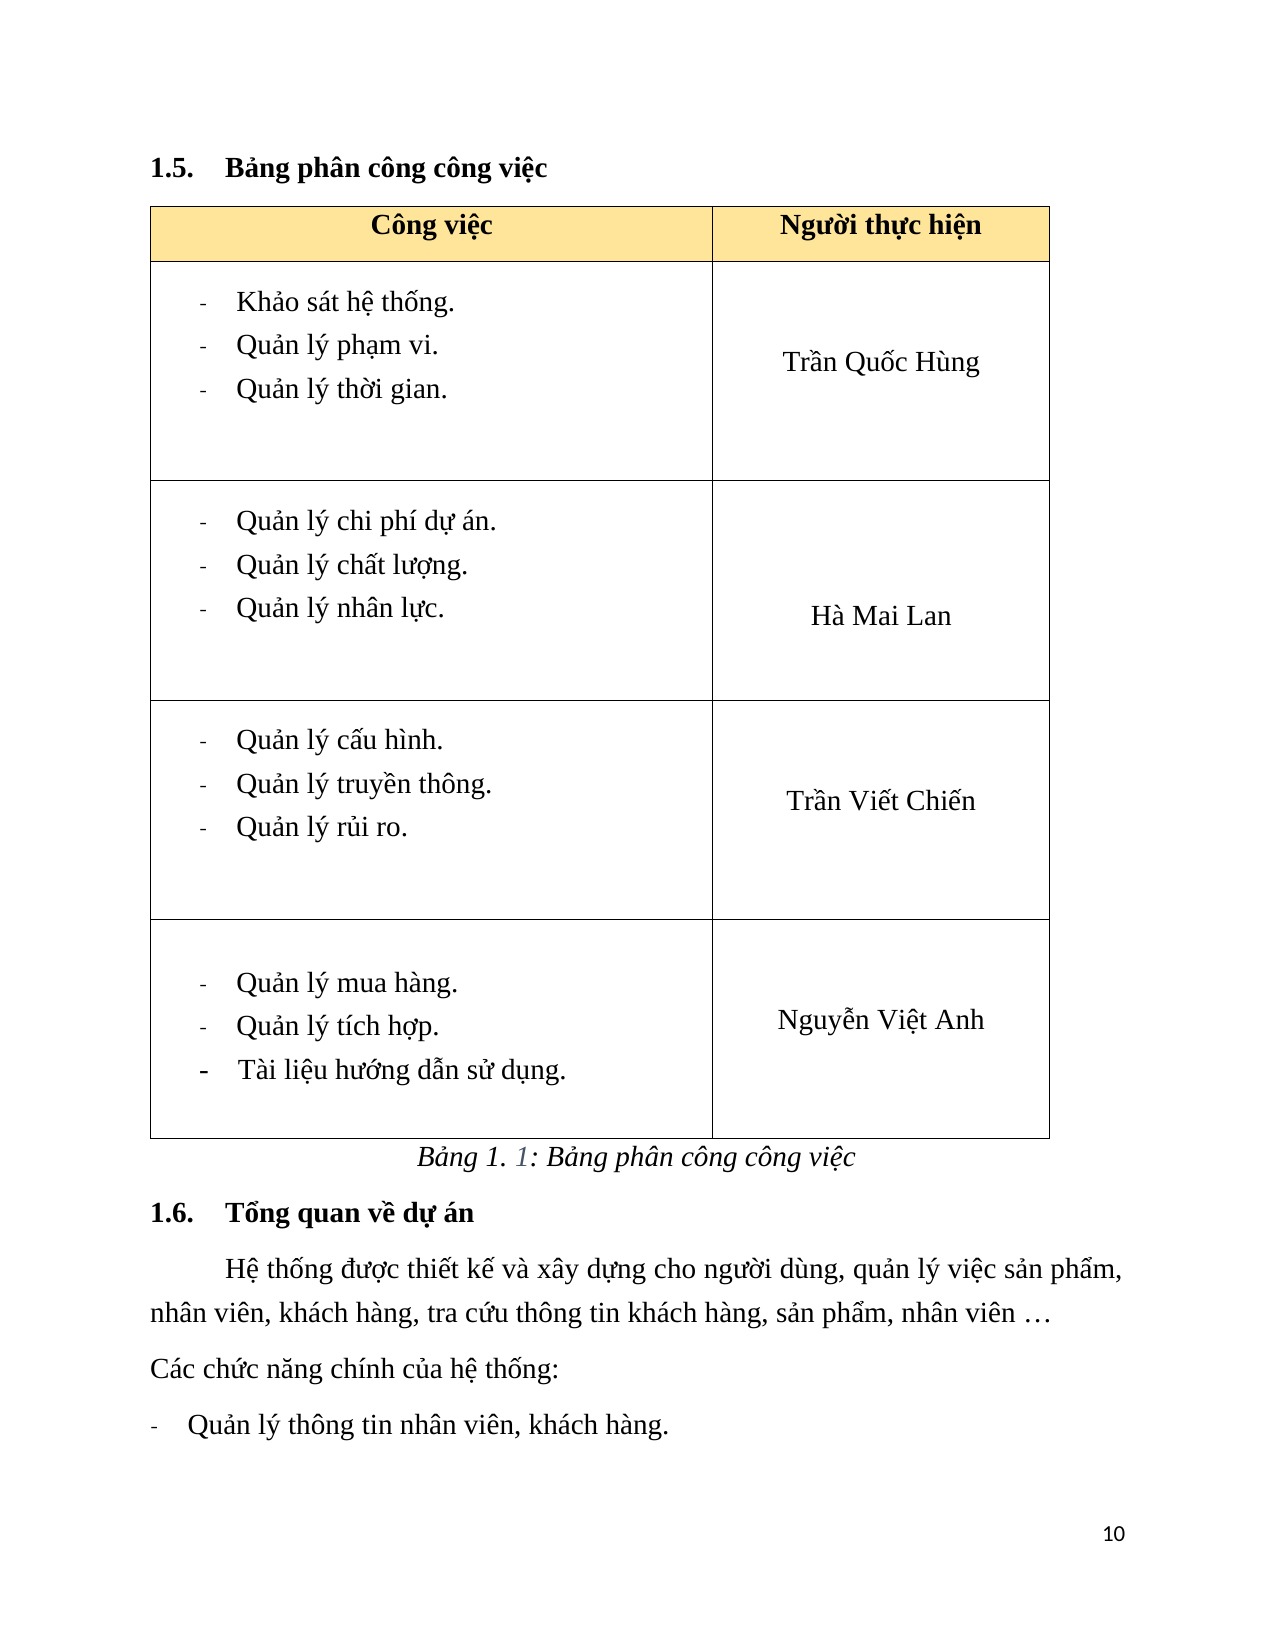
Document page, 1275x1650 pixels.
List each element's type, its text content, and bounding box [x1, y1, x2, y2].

table_cell Nguyễn Việt Anh [713, 920, 1049, 1138]
table_cell Hà Mai Lan [713, 481, 1049, 699]
text Các chức năng chính của hệ thống: [150, 1351, 1125, 1384]
table_cell Trần Viết Chiến [713, 701, 1049, 919]
text Hệ thống được thiết kế và xây dựng cho người dùng, quản lý việc sản phẩm, nhân viên, khách hàng, tra cứu thông tin khách hàng, sản phẩm, nhân viên … [150, 1251, 1125, 1328]
table_header Người thực hiện [713, 207, 1049, 261]
list Quản lý thông tin nhân viên, khách hàng. [150, 1407, 1125, 1440]
table_header Công việc [151, 207, 712, 261]
table_cell Trần Quốc Hùng [713, 262, 1049, 480]
table_cell Quản lý cấu hình. Quản lý truyền thông. Quản lý rủi ro. [151, 701, 712, 919]
table_cell Quản lý chi phí dự án. Quản lý chất lượng. Quản lý nhân lực. [151, 481, 712, 699]
table_cell Khảo sát hệ thống. Quản lý phạm vi. Quản lý thời gian. [151, 262, 712, 480]
list Tổng quan về dự án [150, 1195, 1125, 1229]
text Bảng 1. 1: Bảng phân công công việc [150, 1139, 1125, 1173]
list Bảng phân công công việc [150, 150, 1125, 183]
table_cell Quản lý mua hàng. Quản lý tích hợp. - Tài liệu hướng dẫn sử dụng. [151, 920, 712, 1138]
